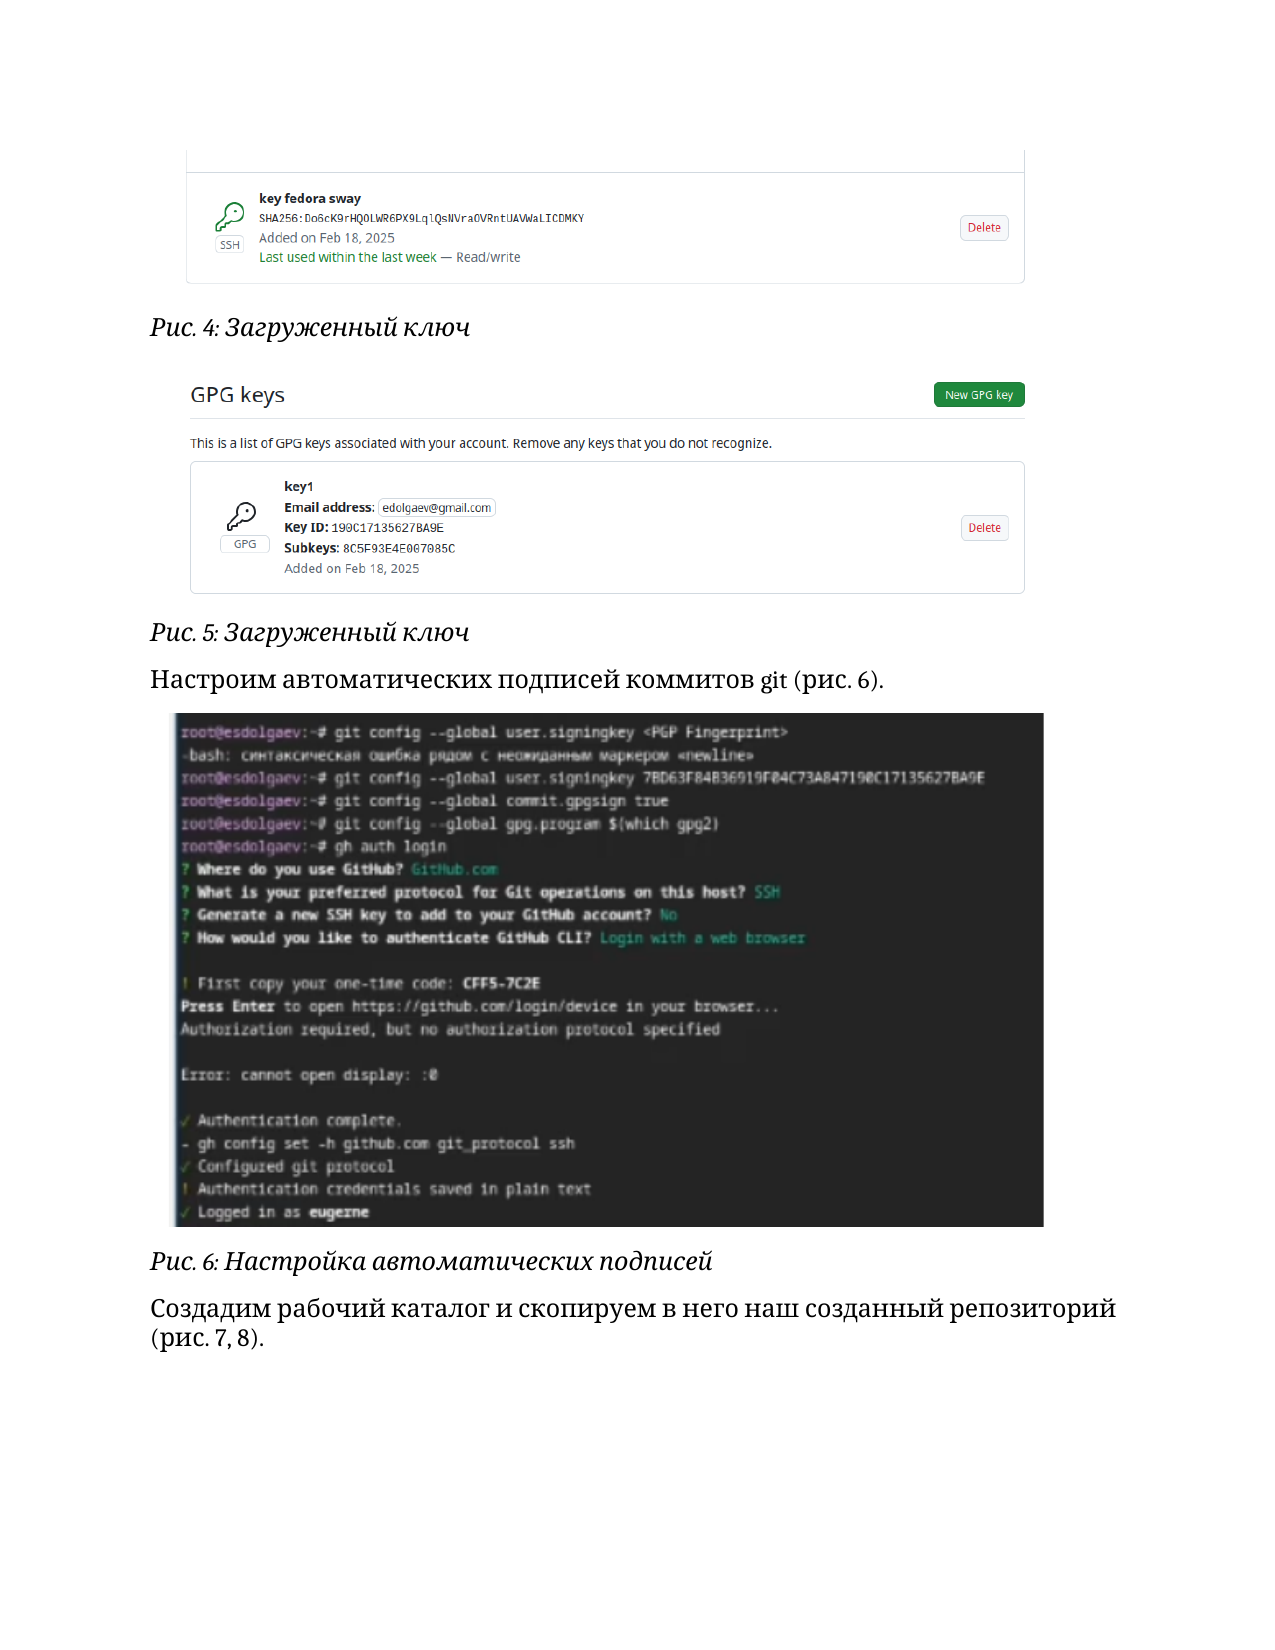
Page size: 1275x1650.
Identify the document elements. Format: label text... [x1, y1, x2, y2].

picture [168, 150, 1044, 294]
text Рис. 6: Настройка автоматических подписей [150, 1248, 1125, 1276]
text Рис. 4: Загруженный ключ [150, 314, 1125, 343]
text Создадим рабочий каталог и скопируем в него наш созданный репозиторий (рис. 7, 8). [150, 1295, 1125, 1353]
text Настроим автоматических подписей коммитов git (рис. 6). [150, 666, 1125, 695]
text Рис. 5: Загруженный ключ [150, 619, 1125, 648]
picture [168, 355, 1044, 599]
picture [168, 713, 1044, 1227]
